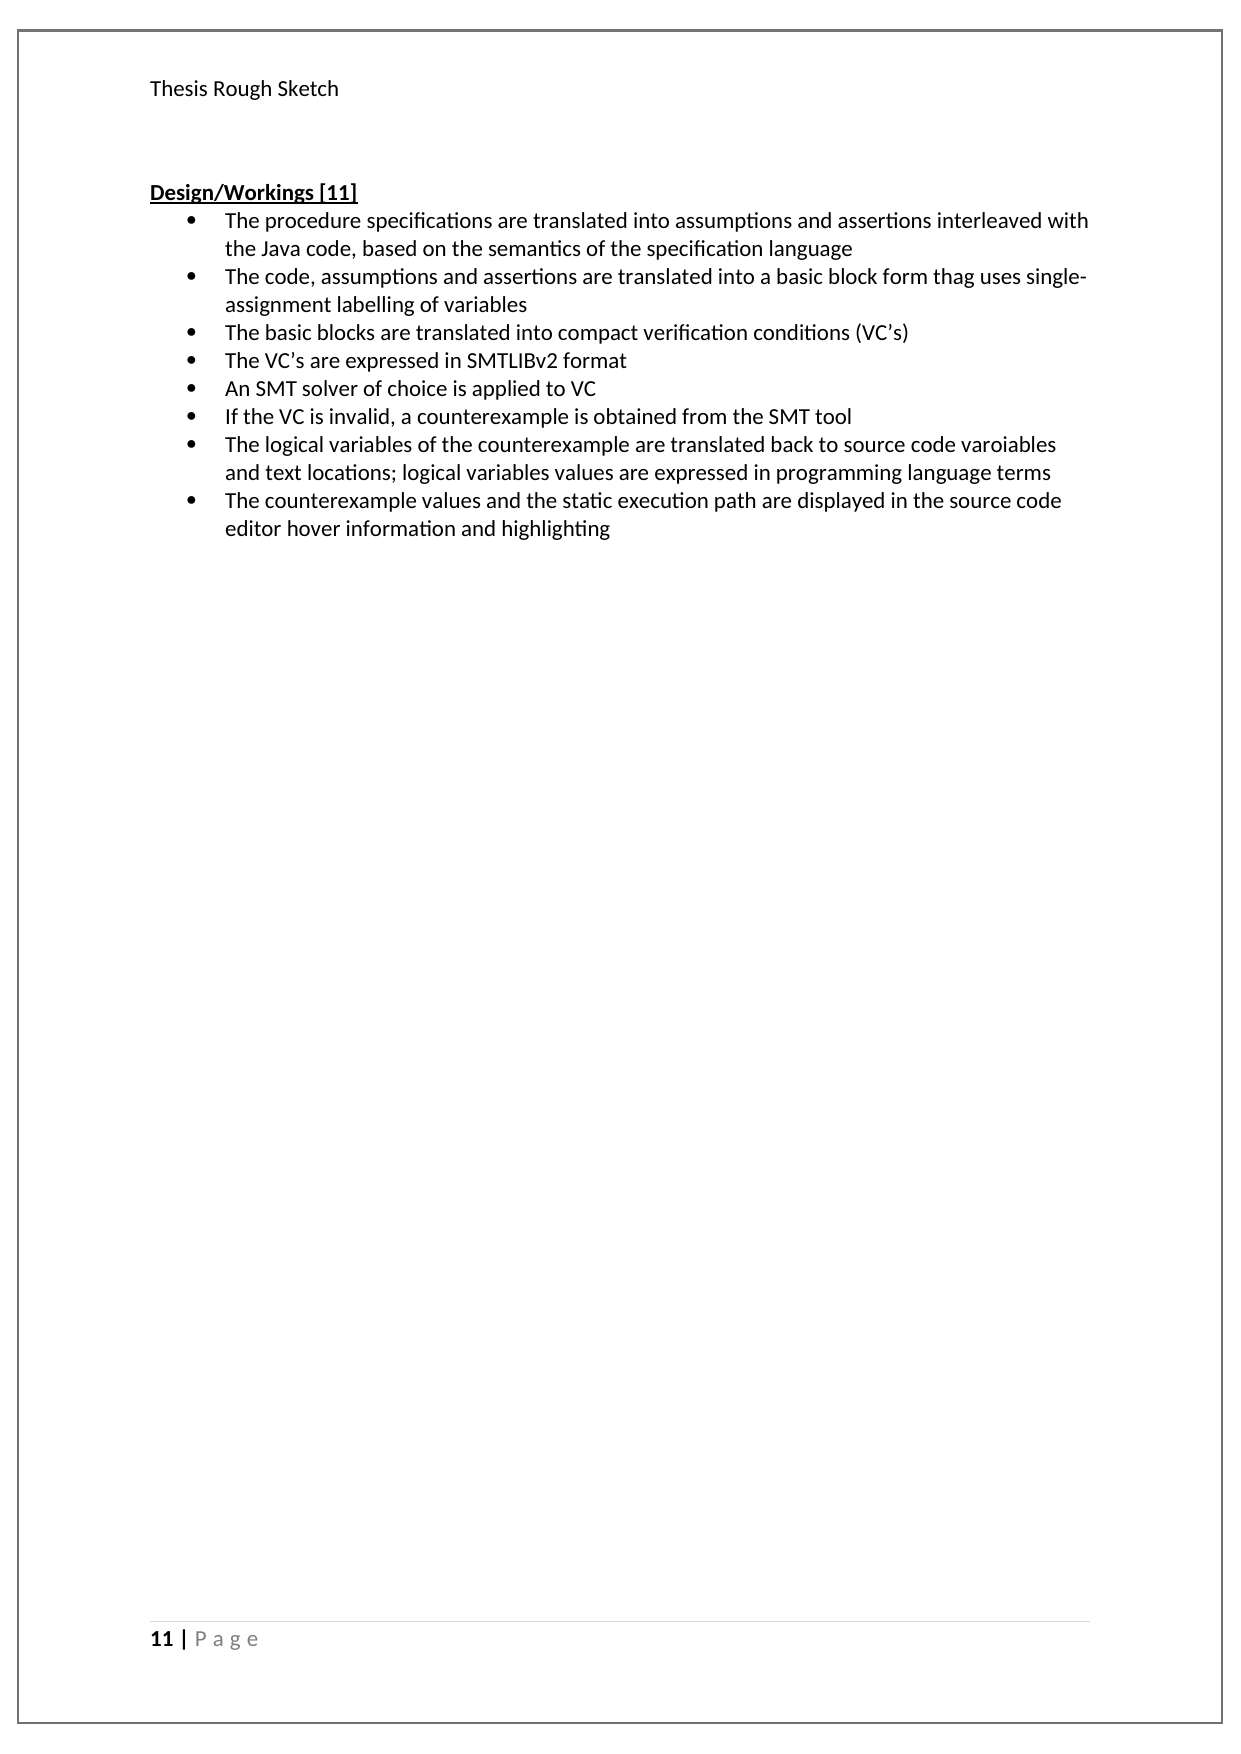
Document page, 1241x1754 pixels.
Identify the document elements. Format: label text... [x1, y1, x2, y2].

list The counterexample values and the static execution path are displayed in the source code editor hover information and highlighting [187, 486, 1090, 542]
list The VC’s are expressed in SMTLIBv2 format [187, 346, 1090, 374]
list The procedure specifications are translated into assumptions and assertions interleaved with the Java code, based on the semantics of the specification language [187, 206, 1090, 262]
list If the VC is invalid, a counterexample is obtained from the SMT tool [187, 402, 1090, 430]
list The logical variables of the counterexample are translated back to source code varoiables and text locations; logical variables values are expressed in programming language terms [187, 430, 1090, 486]
list An SMT solver of choice is applied to VC [187, 374, 1090, 402]
list The code, assumptions and assertions are translated into a basic block form thag uses single-assignment labelling of variables [187, 262, 1090, 318]
text Design/Workings [11] [150, 178, 1090, 206]
list The basic blocks are translated into compact verification conditions (VC’s) [187, 318, 1090, 346]
